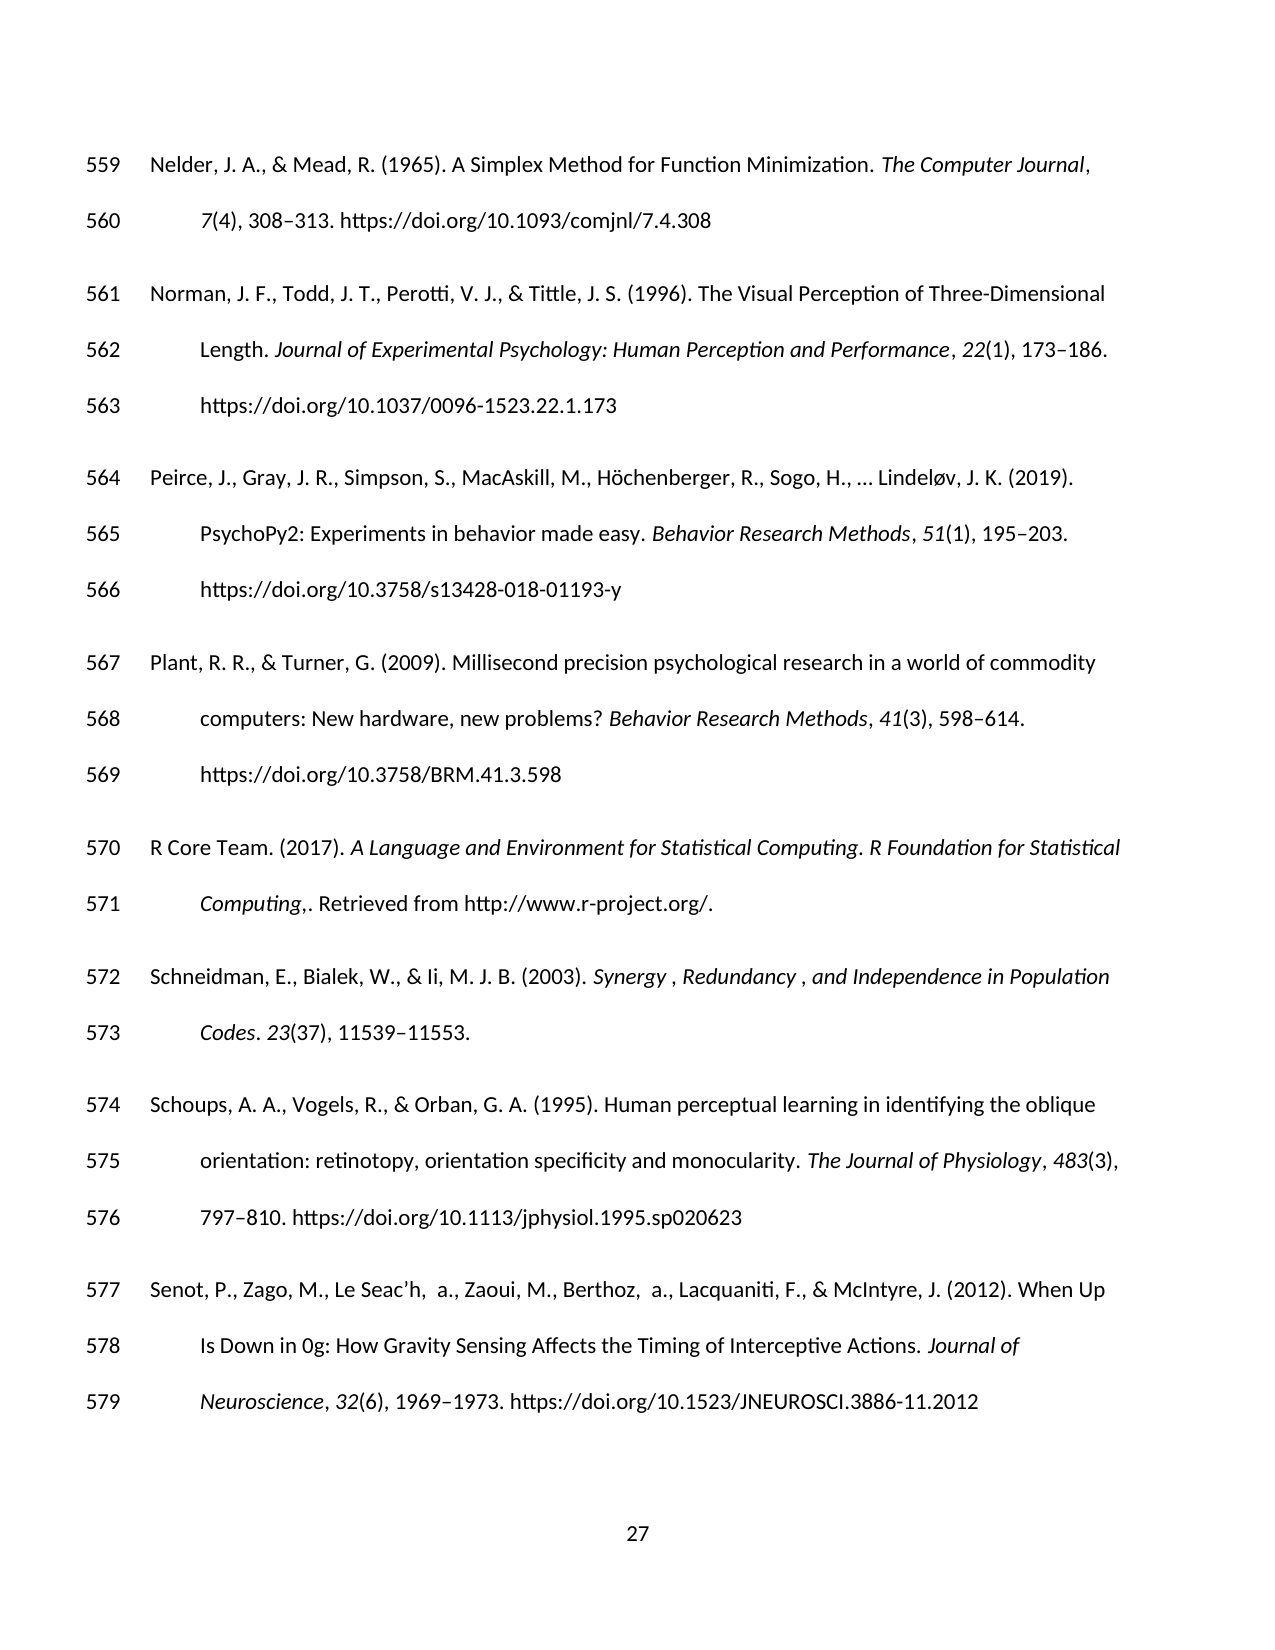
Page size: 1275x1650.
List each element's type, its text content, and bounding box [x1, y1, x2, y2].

text Norman, J. F., Todd, J. T., Perotti, V. J., & Tittle, J. S. (1996). The Visual Perception of Three-Dimensional Length. Journal of Experimental Psychology: Human Perception and Performance, 22(1), 173–186. https://doi.org/10.1037/0096-1523.22.1.173 [150, 279, 1125, 419]
text Plant, R. R., & Turner, G. (2009). Millisecond precision psychological research in a world of commodity computers: New hardware, new problems? Behavior Research Methods, 41(3), 598–614. https://doi.org/10.3758/BRM.41.3.598 [150, 648, 1125, 788]
text Senot, P., Zago, M., Le Seac’h, a., Zaoui, M., Berthoz, a., Lacquaniti, F., & McIntyre, J. (2012). When Up Is Down in 0g: How Gravity Sensing Affects the Timing of Interceptive Actions. Journal of Neuroscience, 32(6), 1969–1973. https://doi.org/10.1523/JNEUROSCI.3886-11.2012 [150, 1275, 1125, 1416]
text Peirce, J., Gray, J. R., Simpson, S., MacAskill, M., Höchenberger, R., Sogo, H., … Lindeløv, J. K. (2019). PsychoPy2: Experiments in behavior made easy. Behavior Research Methods, 51(1), 195–203. https://doi.org/10.3758/s13428-018-01193-y [150, 463, 1125, 604]
text R Core Team. (2017). A Language and Environment for Statistical Computing. R Foundation for Statistical Computing,. Retrieved from http://www.r-project.org/. [150, 833, 1125, 917]
text Schoups, A. A., Vogels, R., & Orban, G. A. (1995). Human perceptual learning in identifying the oblique orientation: retinotopy, orientation specificity and monocularity. The Journal of Physiology, 483(3), 797–810. https://doi.org/10.1113/jphysiol.1995.sp020623 [150, 1091, 1125, 1231]
text Nelder, J. A., & Mead, R. (1965). A Simplex Method for Function Minimization. The Computer Journal, 7(4), 308–313. https://doi.org/10.1093/comjnl/7.4.308 [150, 150, 1125, 234]
text Schneidman, E., Bialek, W., & Ii, M. J. B. (2003). Synergy , Redundancy , and Independence in Population Codes. 23(37), 11539–11553. [150, 962, 1125, 1046]
